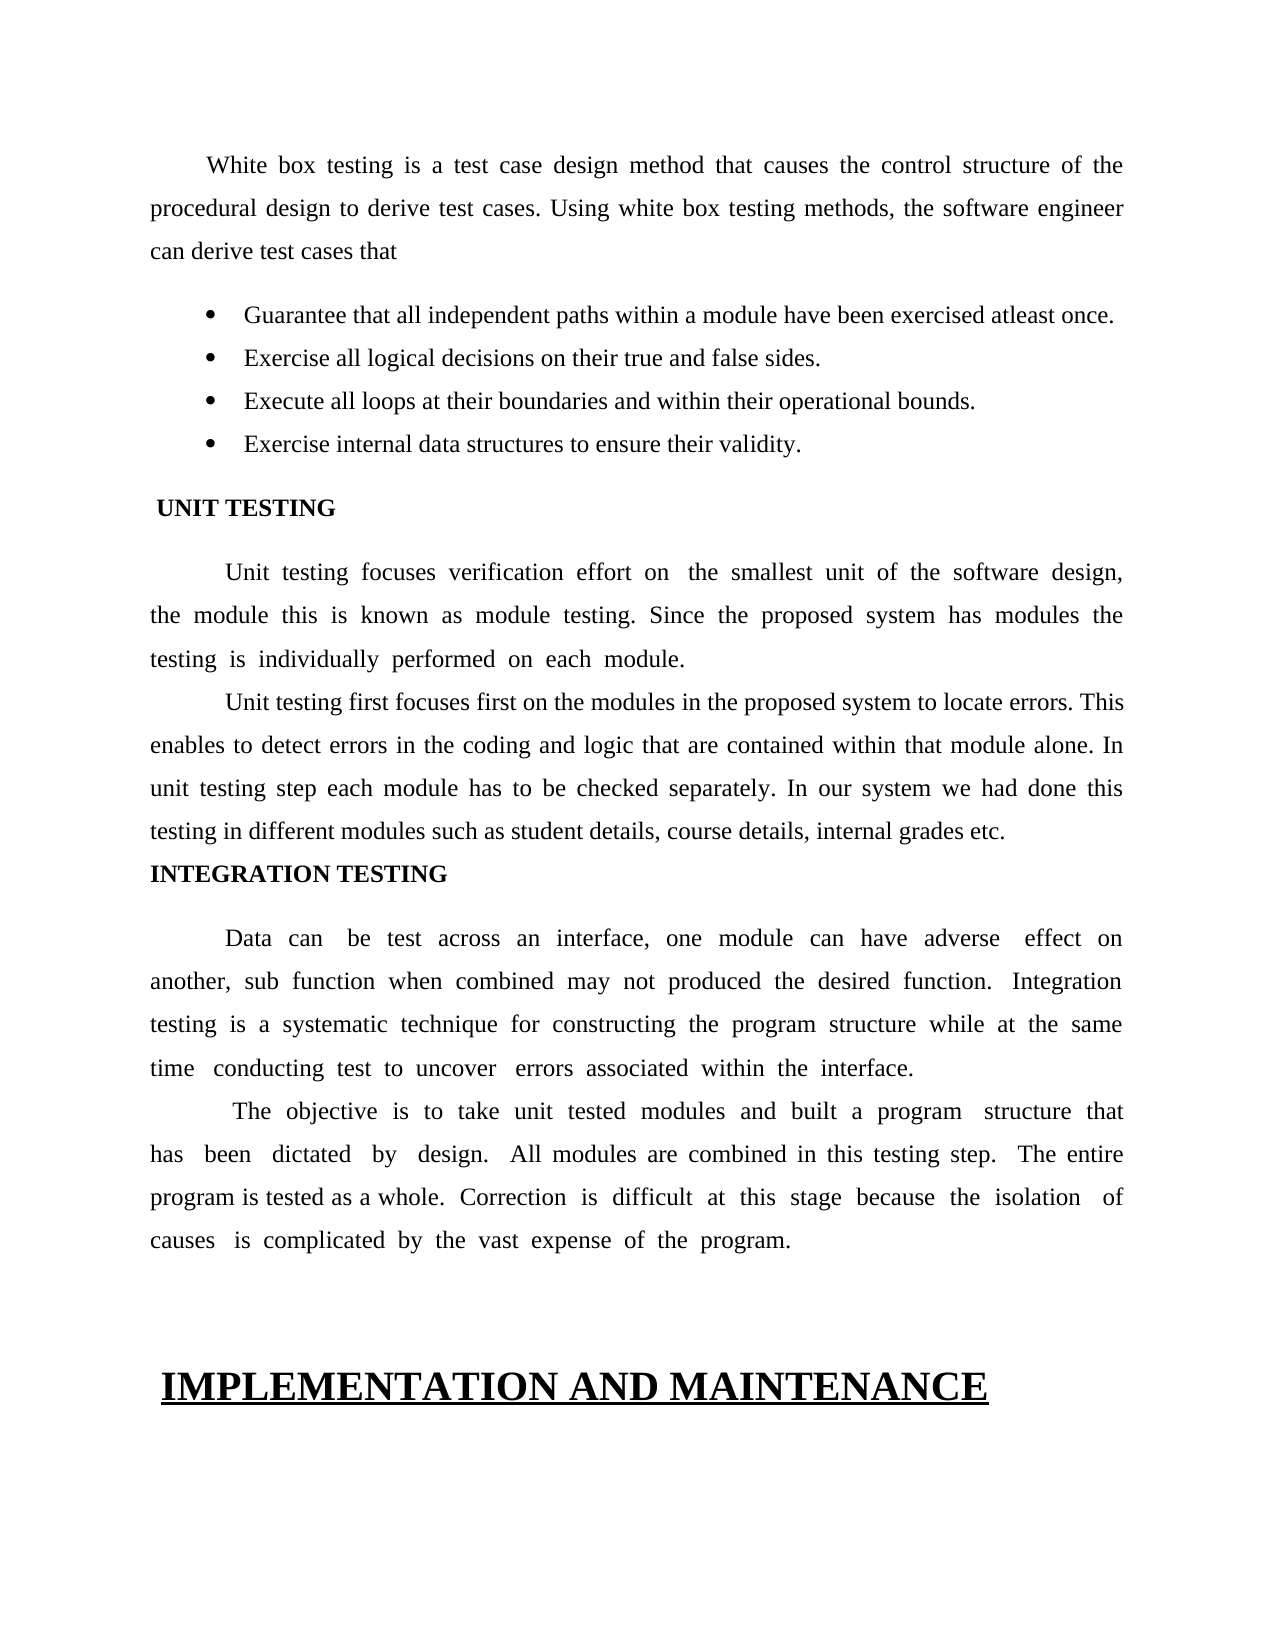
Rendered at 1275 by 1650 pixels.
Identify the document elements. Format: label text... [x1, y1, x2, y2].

text White box testing is a test case design method that causes the control structure of the procedural design to derive test cases. Using white box testing methods, the software engineer can derive test cases that [150, 150, 1125, 265]
text INTEGRATION TESTING [150, 859, 1125, 888]
list Exercise all logical decisions on their true and false sides. [206, 343, 1125, 372]
list Execute all loops at their boundaries and within their operational bounds. [206, 386, 1125, 415]
text The objective is to take unit tested modules and built a program structure that has been dictated by design. All modules are combined in this testing step. The entire program is tested as a whole. Correction is difficult at this stage because the isolation of causes is complicated by the vast expense of the program. [150, 1096, 1125, 1254]
list Guarantee that all independent paths within a module have been exercised atleast once. [206, 300, 1125, 329]
text Data can be test across an interface, one module can have adverse effect on another, sub function when combined may not produced the desired function. Integration testing is a systematic technique for constructing the program structure while at the same time conducting test to uncover errors associated within the interface. [150, 923, 1125, 1081]
text Unit testing first focuses first on the modules in the proposed system to locate errors. This enables to detect errors in the coding and logic that are contained within that module alone. In unit testing step each module has to be checked separately. In our system we had done this testing in different modules such as student details, course details, internal grades etc. [150, 687, 1125, 845]
text IMPLEMENTATION AND MAINTENANCE [150, 1361, 1125, 1409]
list Exercise internal data structures to ensure their validity. [206, 429, 1125, 458]
text UNIT TESTING [150, 493, 1125, 522]
text Unit testing focuses verification effort on the smallest unit of the software design, the module this is known as module testing. Since the proposed system has modules the testing is individually performed on each module. [150, 557, 1125, 672]
